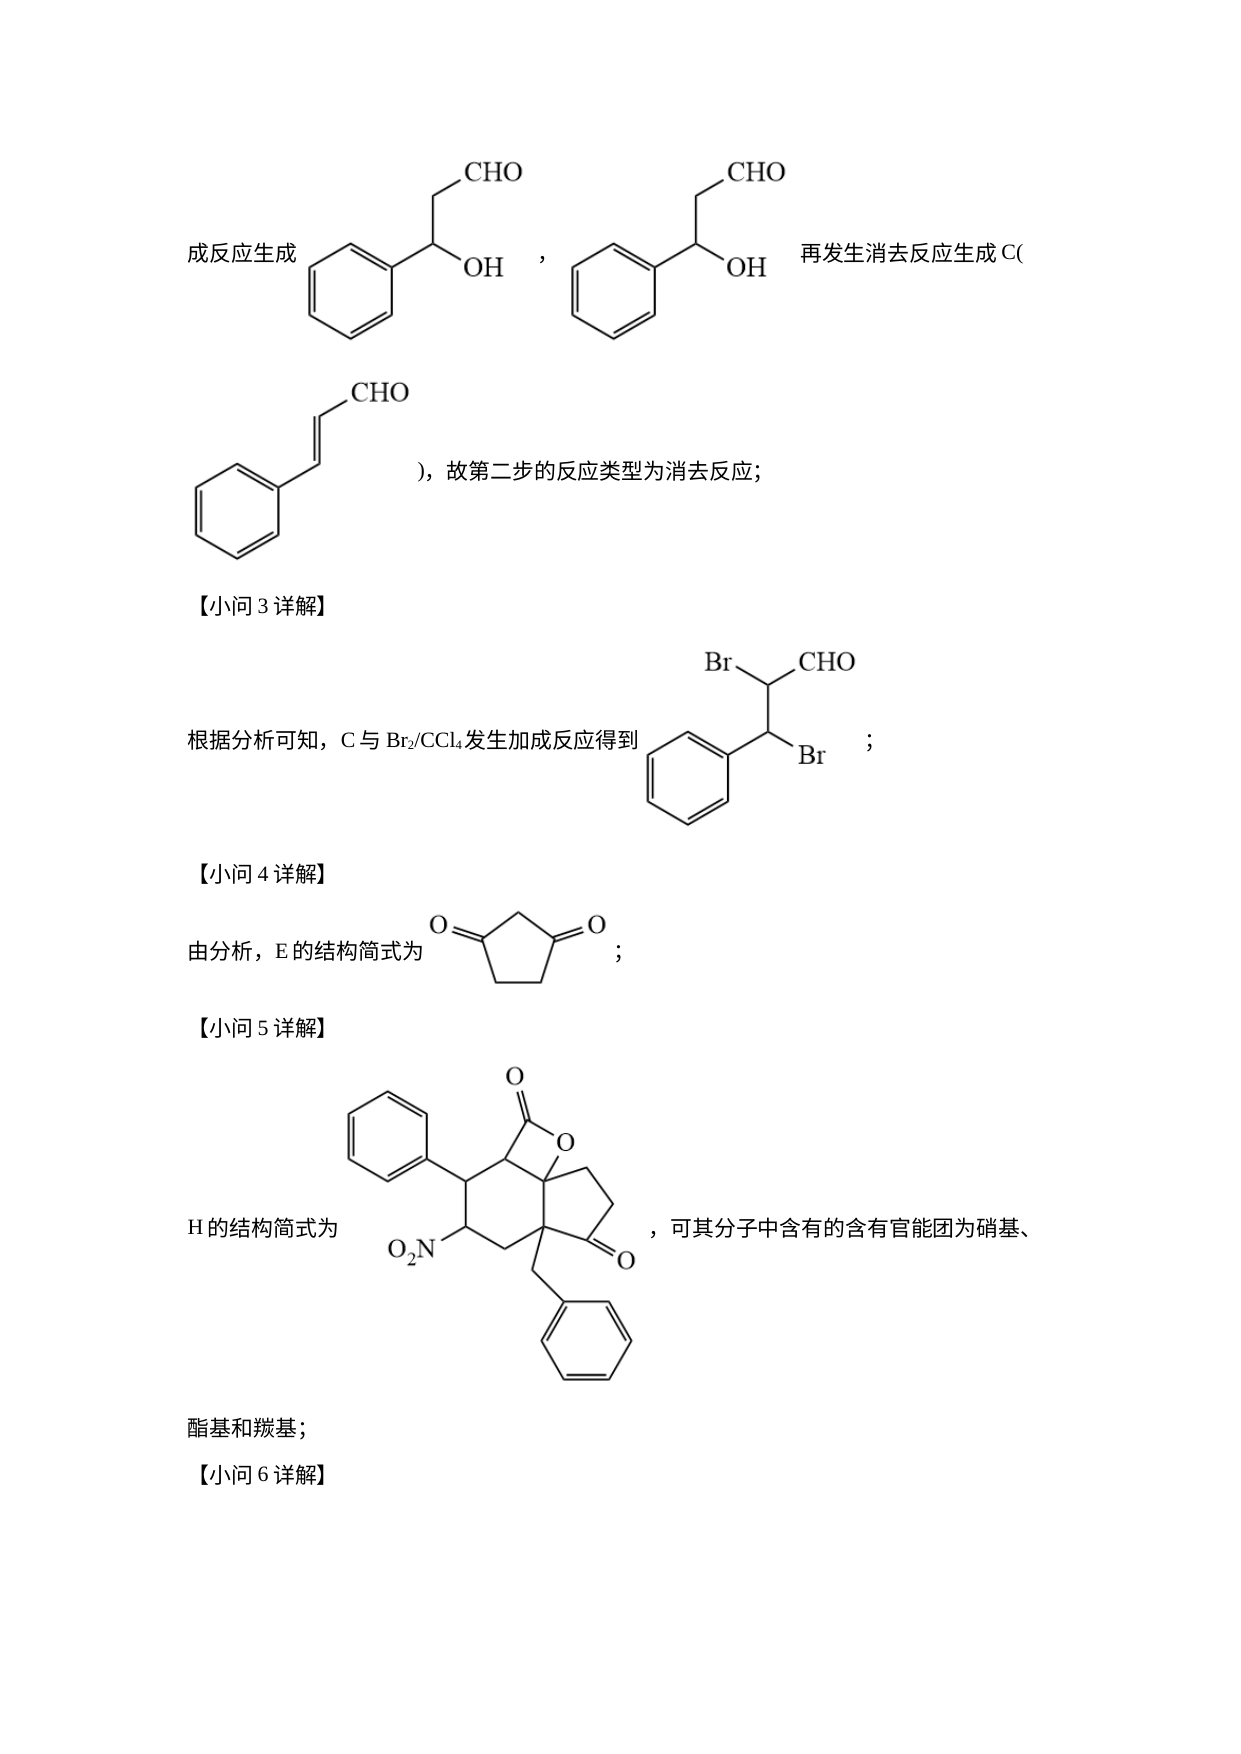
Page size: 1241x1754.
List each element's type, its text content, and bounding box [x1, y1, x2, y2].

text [187, 150, 1053, 573]
text 【小问4详解】 [187, 857, 1053, 889]
picture [338, 1058, 649, 1389]
picture [423, 905, 613, 990]
picture [187, 365, 418, 568]
picture [559, 150, 800, 347]
text 由分析，E的结构简式为； [187, 905, 1053, 996]
text 【小问5详解】 [187, 1011, 1053, 1043]
picture [296, 150, 538, 347]
text 【小问6详解】 [187, 1458, 1053, 1490]
text 【小问3详解】 [187, 589, 1053, 621]
picture [639, 636, 865, 836]
